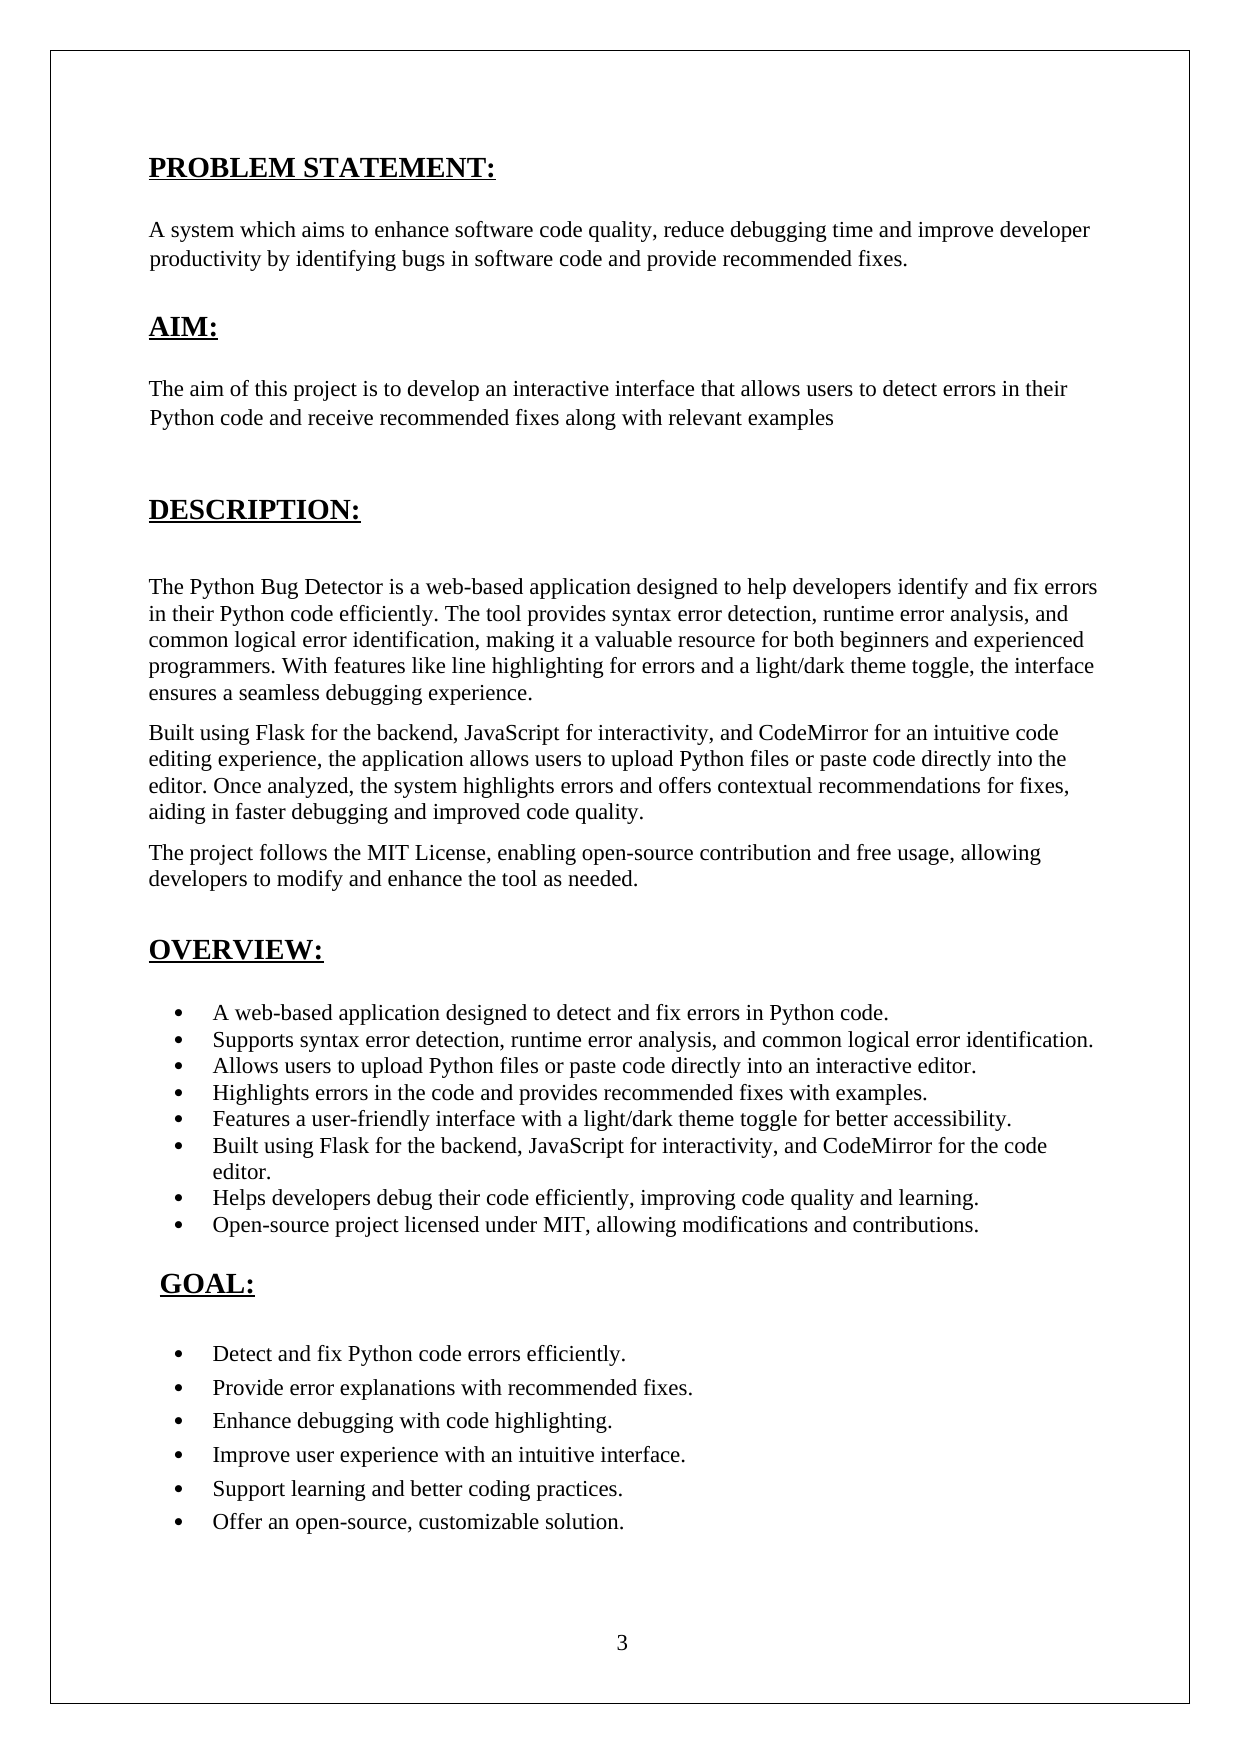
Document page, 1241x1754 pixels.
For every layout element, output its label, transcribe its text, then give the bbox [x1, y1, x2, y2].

text The aim of this project is to develop an interactive interface that allows users to detect errors in their Python code and receive recommended fixes along with relevant examples [148, 375, 1107, 431]
list Supports syntax error detection, runtime error analysis, and common logical error identification. [175, 1026, 1107, 1052]
list Enhance debugging with code highlighting. [175, 1407, 1107, 1434]
list Support learning and better coding practices. [175, 1474, 1107, 1501]
text The Python Bug Detector is a web-based application designed to help developers identify and fix errors in their Python code efficiently. The tool provides syntax error detection, runtime error analysis, and common logical error identification, making it a valuable resource for both beginners and experienced programmers. With features like line highlighting for errors and a light/dark theme toggle, the interface ensures a seamless debugging experience. [148, 573, 1107, 705]
text Built using Flask for the backend, JavaScript for interactivity, and CodeMirror for an intuitive code editing experience, the application allows users to upload Python files or paste code directly into the editor. Once analyzed, the system highlights errors and offers contextual recommendations for fixes, aiding in faster debugging and improved code quality. [148, 719, 1107, 824]
list Offer an open-source, customizable solution. [175, 1508, 1107, 1534]
text A system which aims to enhance software code quality, reduce debugging time and improve developer productivity by identifying bugs in software code and provide recommended fixes. [148, 216, 1107, 271]
list Helps developers debug their code efficiently, improving code quality and learning. [175, 1184, 1107, 1211]
subtitle OVERVIEW: [148, 932, 1107, 966]
subtitle PROBLEM STATEMENT: [148, 150, 1107, 183]
list A web-based application designed to detect and fix errors in Python code. [175, 999, 1107, 1026]
text The project follows the MIT License, enabling open-source contribution and free usage, allowing developers to modify and enhance the tool as needed. [148, 839, 1107, 891]
list Highlights errors in the code and provides recommended fixes with examples. [175, 1079, 1107, 1105]
subtitle AIM: [148, 309, 1107, 343]
list Allows users to upload Python files or paste code directly into an interactive editor. [175, 1052, 1107, 1079]
list Improve user experience with an intuitive interface. [175, 1441, 1107, 1467]
list Features a user-friendly interface with a light/dark theme toggle for better accessibility. [175, 1105, 1107, 1132]
subtitle DESCRIPTION: [148, 492, 1107, 526]
list Provide error explanations with recommended fixes. [175, 1374, 1107, 1400]
list Detect and fix Python code errors efficiently. [175, 1340, 1107, 1367]
list Built using Flask for the backend, JavaScript for interactivity, and CodeMirror for the code editor. [175, 1132, 1107, 1184]
list Open-source project licensed under MIT, allowing modifications and contributions. [175, 1211, 1107, 1237]
subtitle GOAL: [148, 1266, 1107, 1300]
